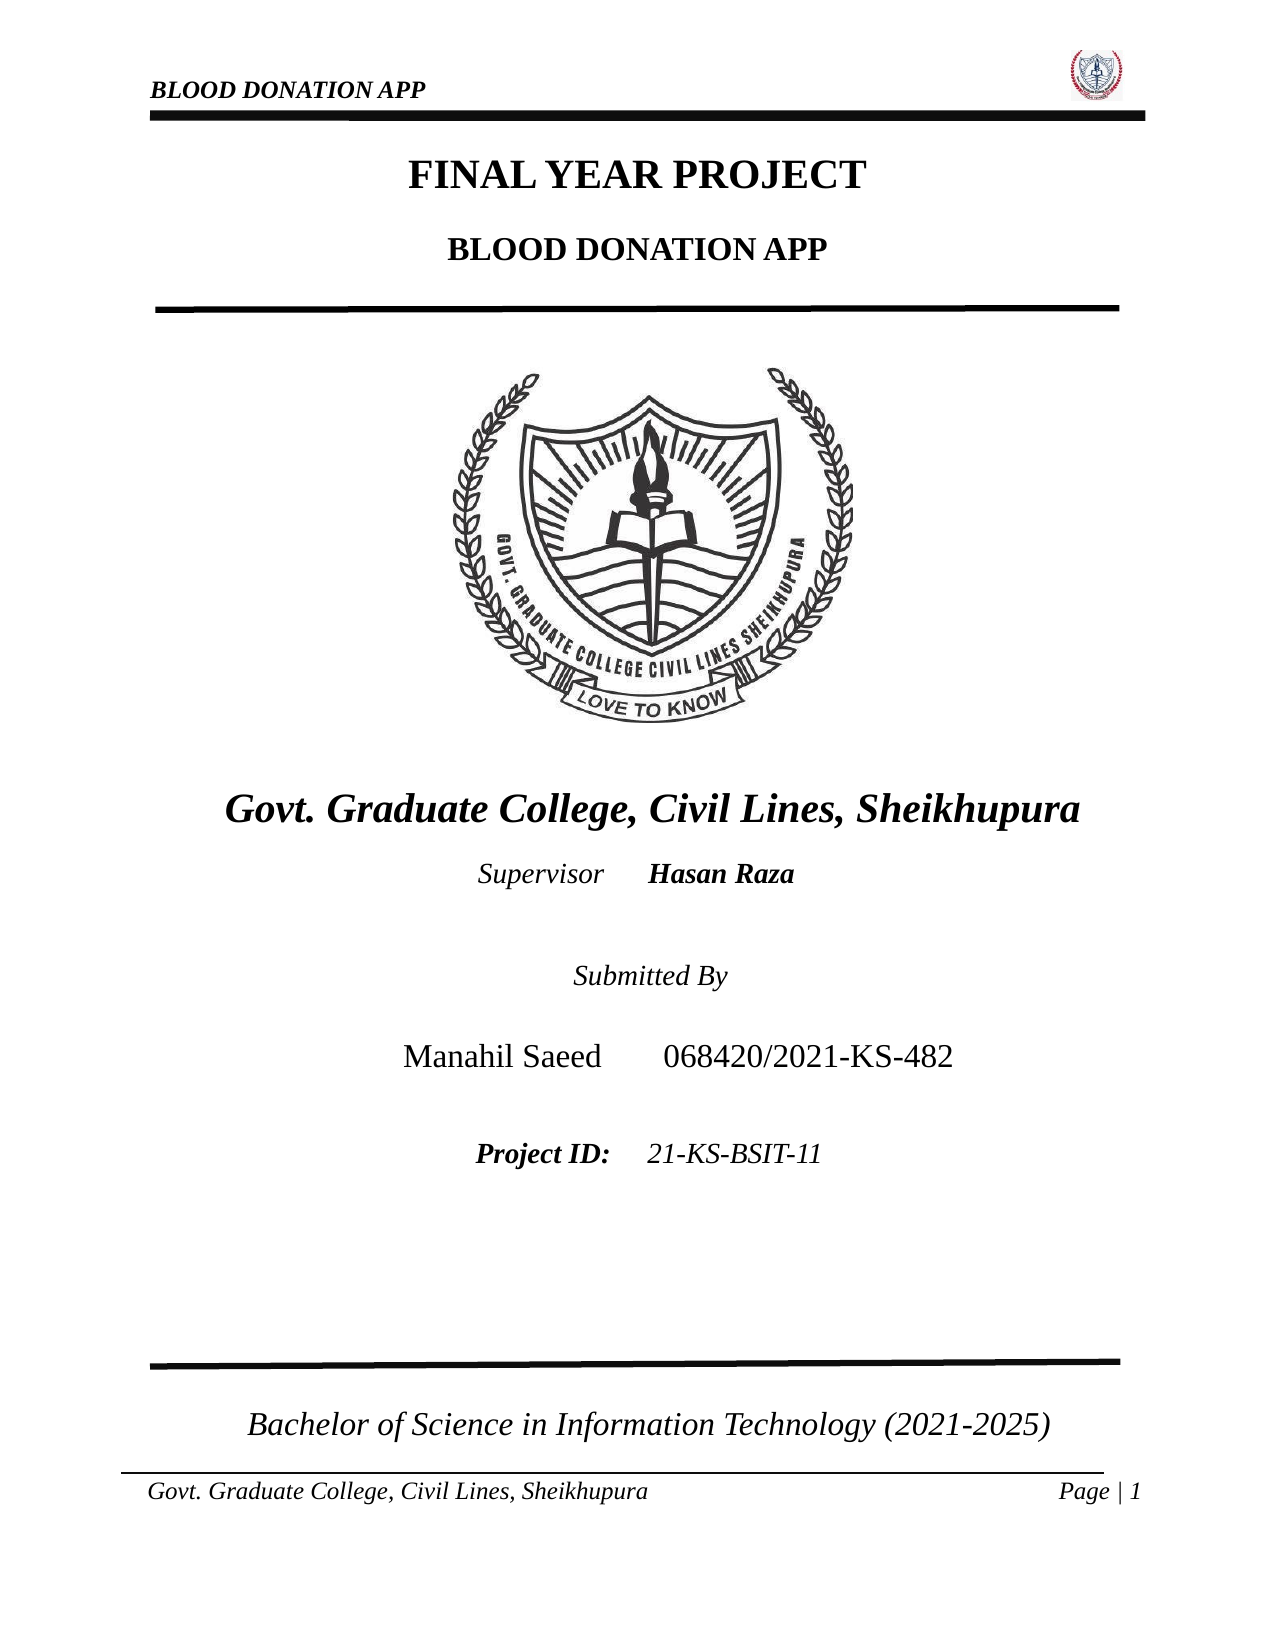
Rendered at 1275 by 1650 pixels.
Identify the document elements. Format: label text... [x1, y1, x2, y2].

text Bachelor of Science in Information Technology (2021-2025) [176, 1404, 1125, 1442]
text Manahil Saeed 068420/2021-KS-482 [150, 1036, 1125, 1074]
picture [1070, 50, 1125, 102]
text Submitted By [176, 958, 1125, 991]
picture [452, 367, 853, 723]
text Govt. Graduate College, Civil Lines, Sheikhupura [184, 784, 1125, 832]
text Supervisor Hasan Raza [150, 856, 1125, 889]
text Project ID: 21-KS-BSIT-11 [176, 1137, 1125, 1170]
text BLOOD DONATION APP [150, 229, 1125, 268]
text FINAL YEAR PROJECT [150, 150, 1125, 198]
